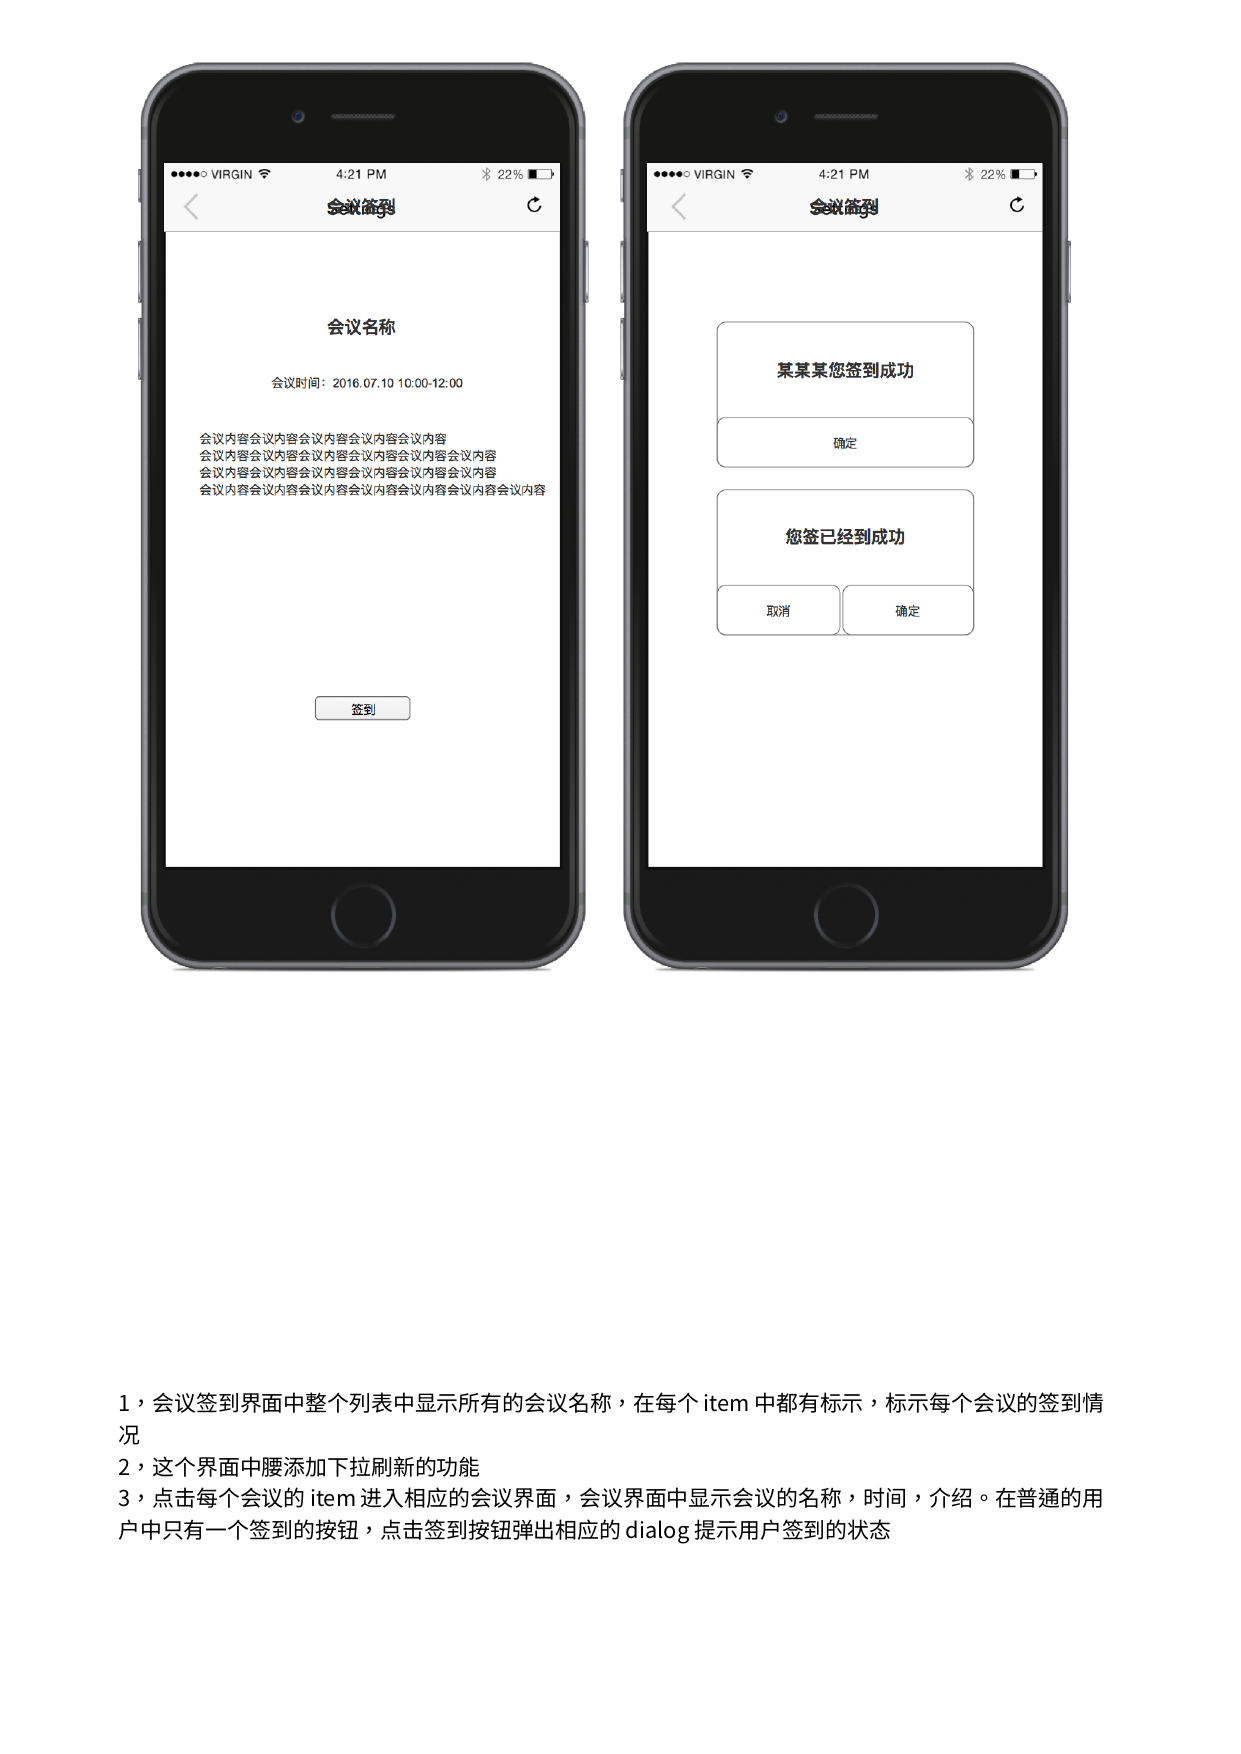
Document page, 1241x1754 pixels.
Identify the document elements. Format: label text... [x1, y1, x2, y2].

text 2，这个界面中腰添加下拉刷新的功能 [118, 1450, 1122, 1481]
picture [117, 47, 1081, 985]
text 1，会议签到界面中整个列表中显示所有的会议名称，在每个item中都有标示，标示每个会议的签到情况 [118, 1386, 1122, 1450]
text 3，点击每个会议的item进入相应的会议界面，会议界面中显示会议的名称，时间，介绍。在普通的用户中只有一个签到的按钮，点击签到按钮弹出相应的dialog 提示用户签到的状态 [118, 1481, 1122, 1545]
